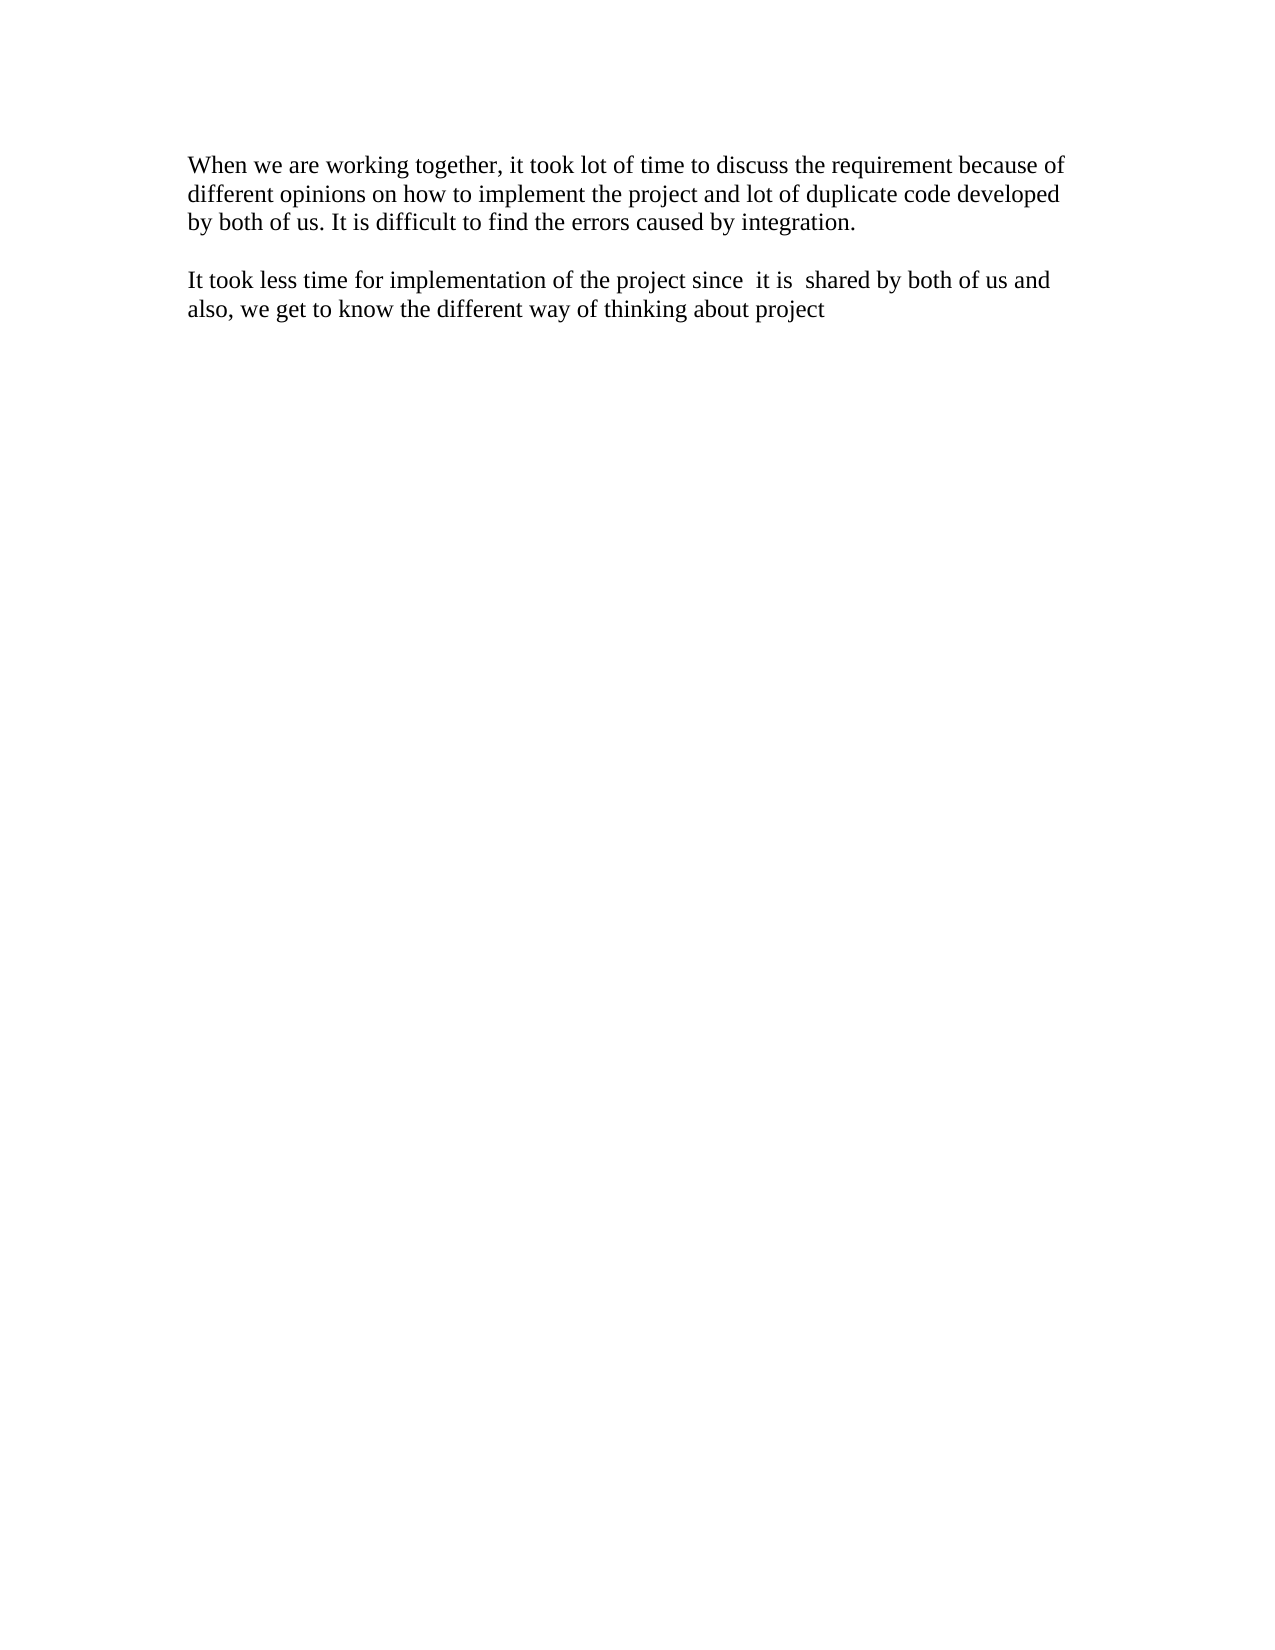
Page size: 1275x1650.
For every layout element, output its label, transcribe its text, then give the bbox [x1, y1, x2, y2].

text It took less time for implementation of the project since it is shared by both of us and also, we get to know the different way of thinking about project [187, 265, 1087, 322]
text When we are working together, it took lot of time to discuss the requirement because of different opinions on how to implement the project and lot of duplicate code developed by both of us. It is difficult to find the errors caused by integration. [187, 150, 1087, 236]
